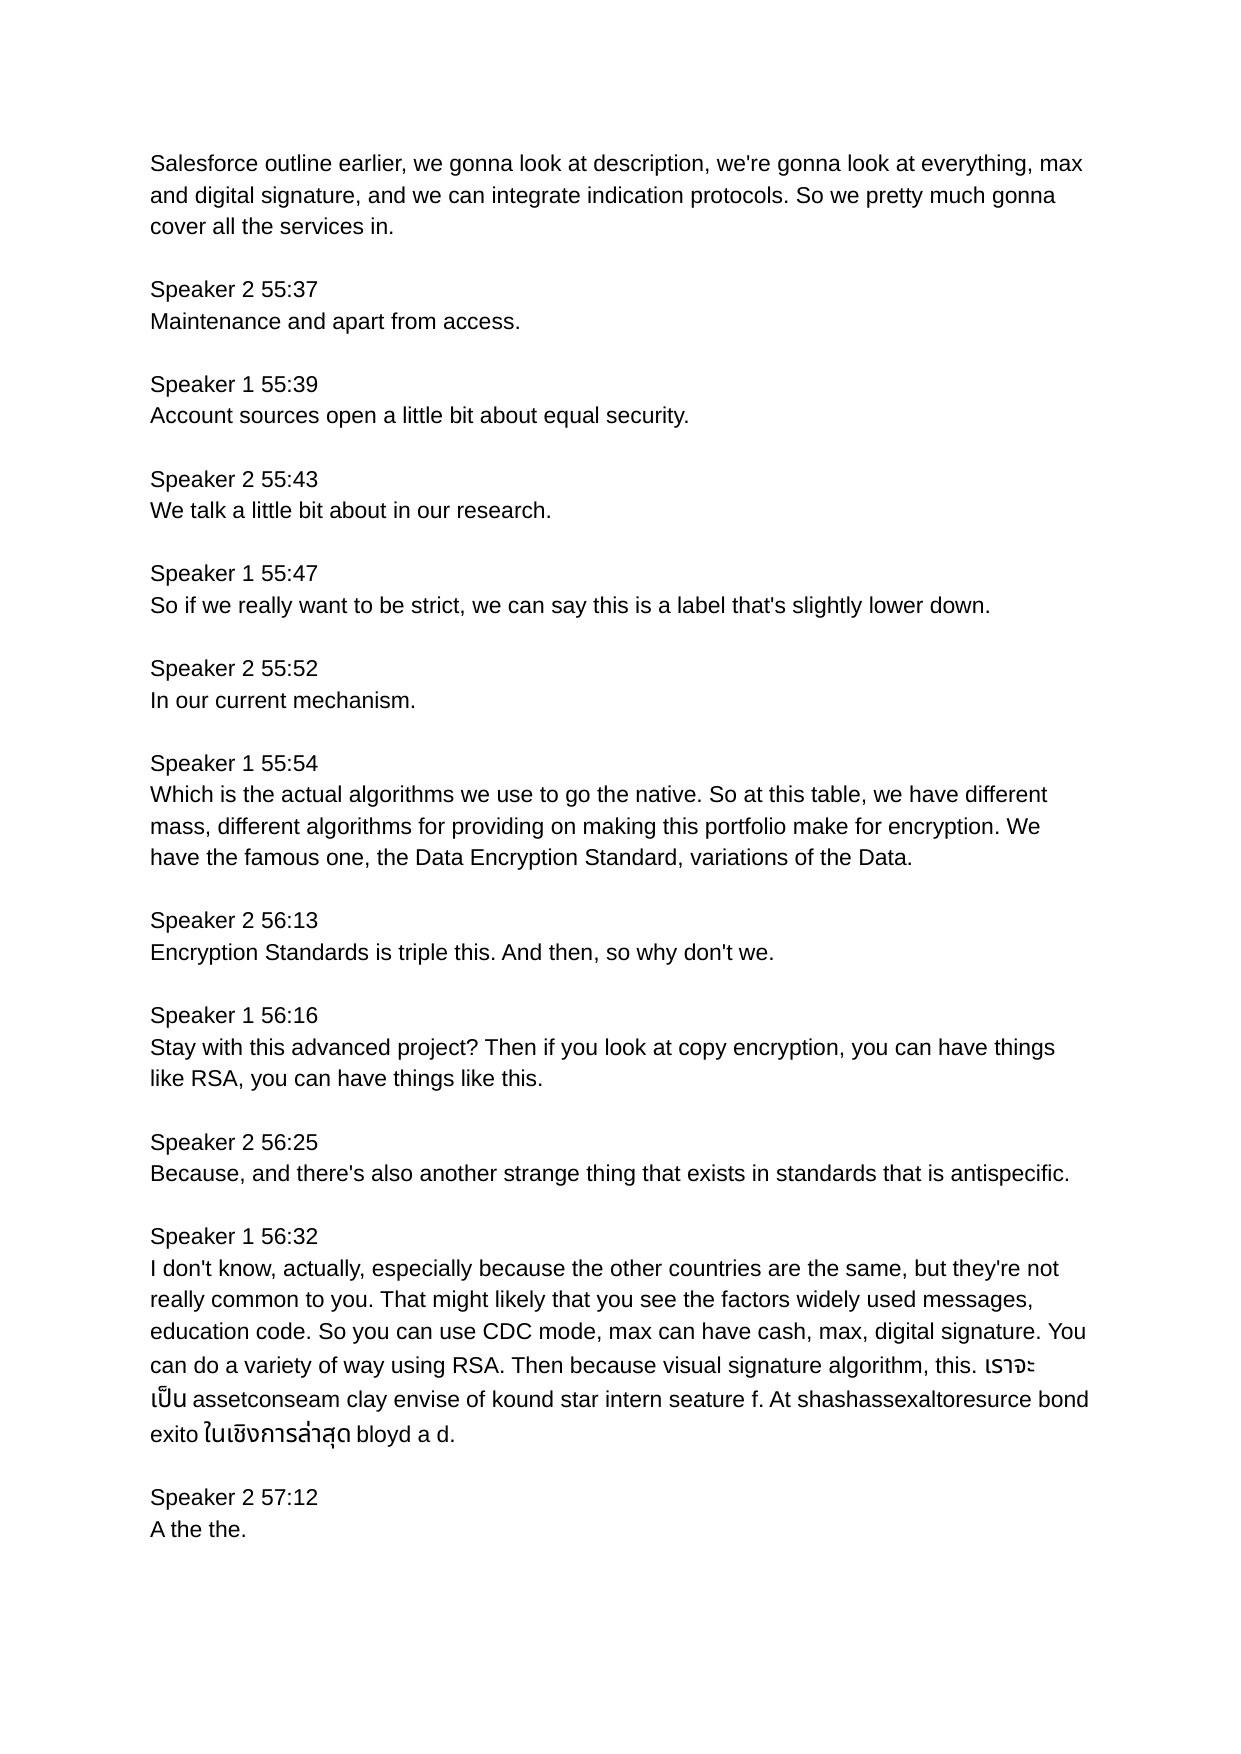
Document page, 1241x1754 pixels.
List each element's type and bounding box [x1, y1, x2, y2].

text [150, 150, 1090, 1574]
